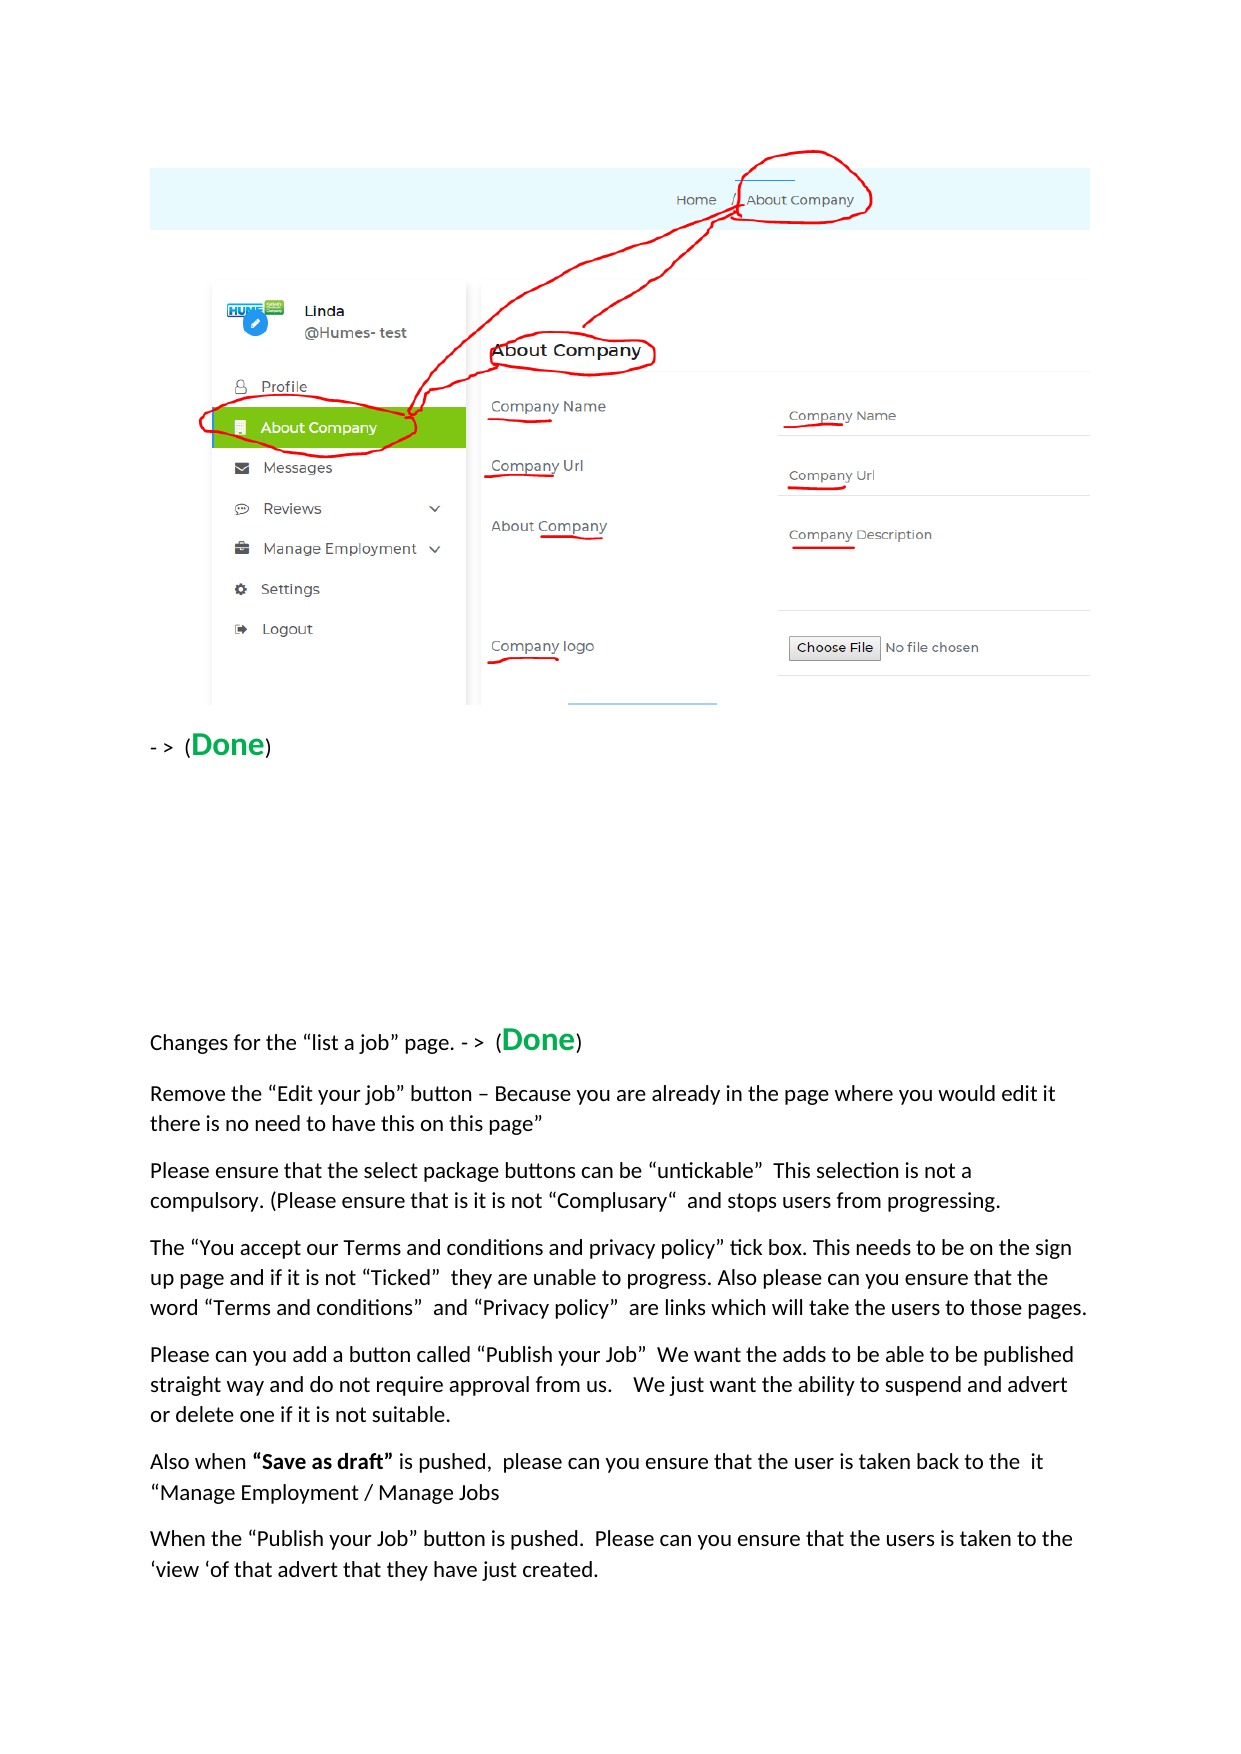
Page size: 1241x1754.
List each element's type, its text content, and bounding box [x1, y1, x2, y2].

picture [150, 150, 1091, 705]
text Also when “Save as draft” is pushed, please can you ensure that the user is taken back to the it “Manage Employment / Manage Jobs [150, 1447, 1090, 1506]
text Please ensure that the select package buttons can be “untickable” This selection is not a compulsory. (Please ensure that is it is not “Complusary“ and stops users from progressing. [150, 1156, 1090, 1214]
text Changes for the “list a job” page. - > (Done) [150, 1018, 1090, 1059]
text The “You accept our Terms and conditions and privacy policy” tick box. This needs to be on the sign up page and if it is not “Ticked” they are unable to progress. Also please can you ensure that the word “Terms and conditions” and “Privacy policy” are links which will take the users to those pages. [150, 1233, 1090, 1321]
text Remove the “Edit your job” button – Because you are already in the page where you would edit it there is no need to have this on this page” [150, 1079, 1090, 1137]
text - > (Done) [150, 723, 1090, 764]
text Please can you add a button called “Publish your Job” We want the adds to be able to be published straight way and do not require approval from us. We just want the ability to suspend and advert or delete one if it is not suitable. [150, 1340, 1090, 1428]
text When the “Publish your Job” button is pushed. Please can you ensure that the users is taken to the ‘view ‘of that advert that they have just created. [150, 1524, 1090, 1583]
